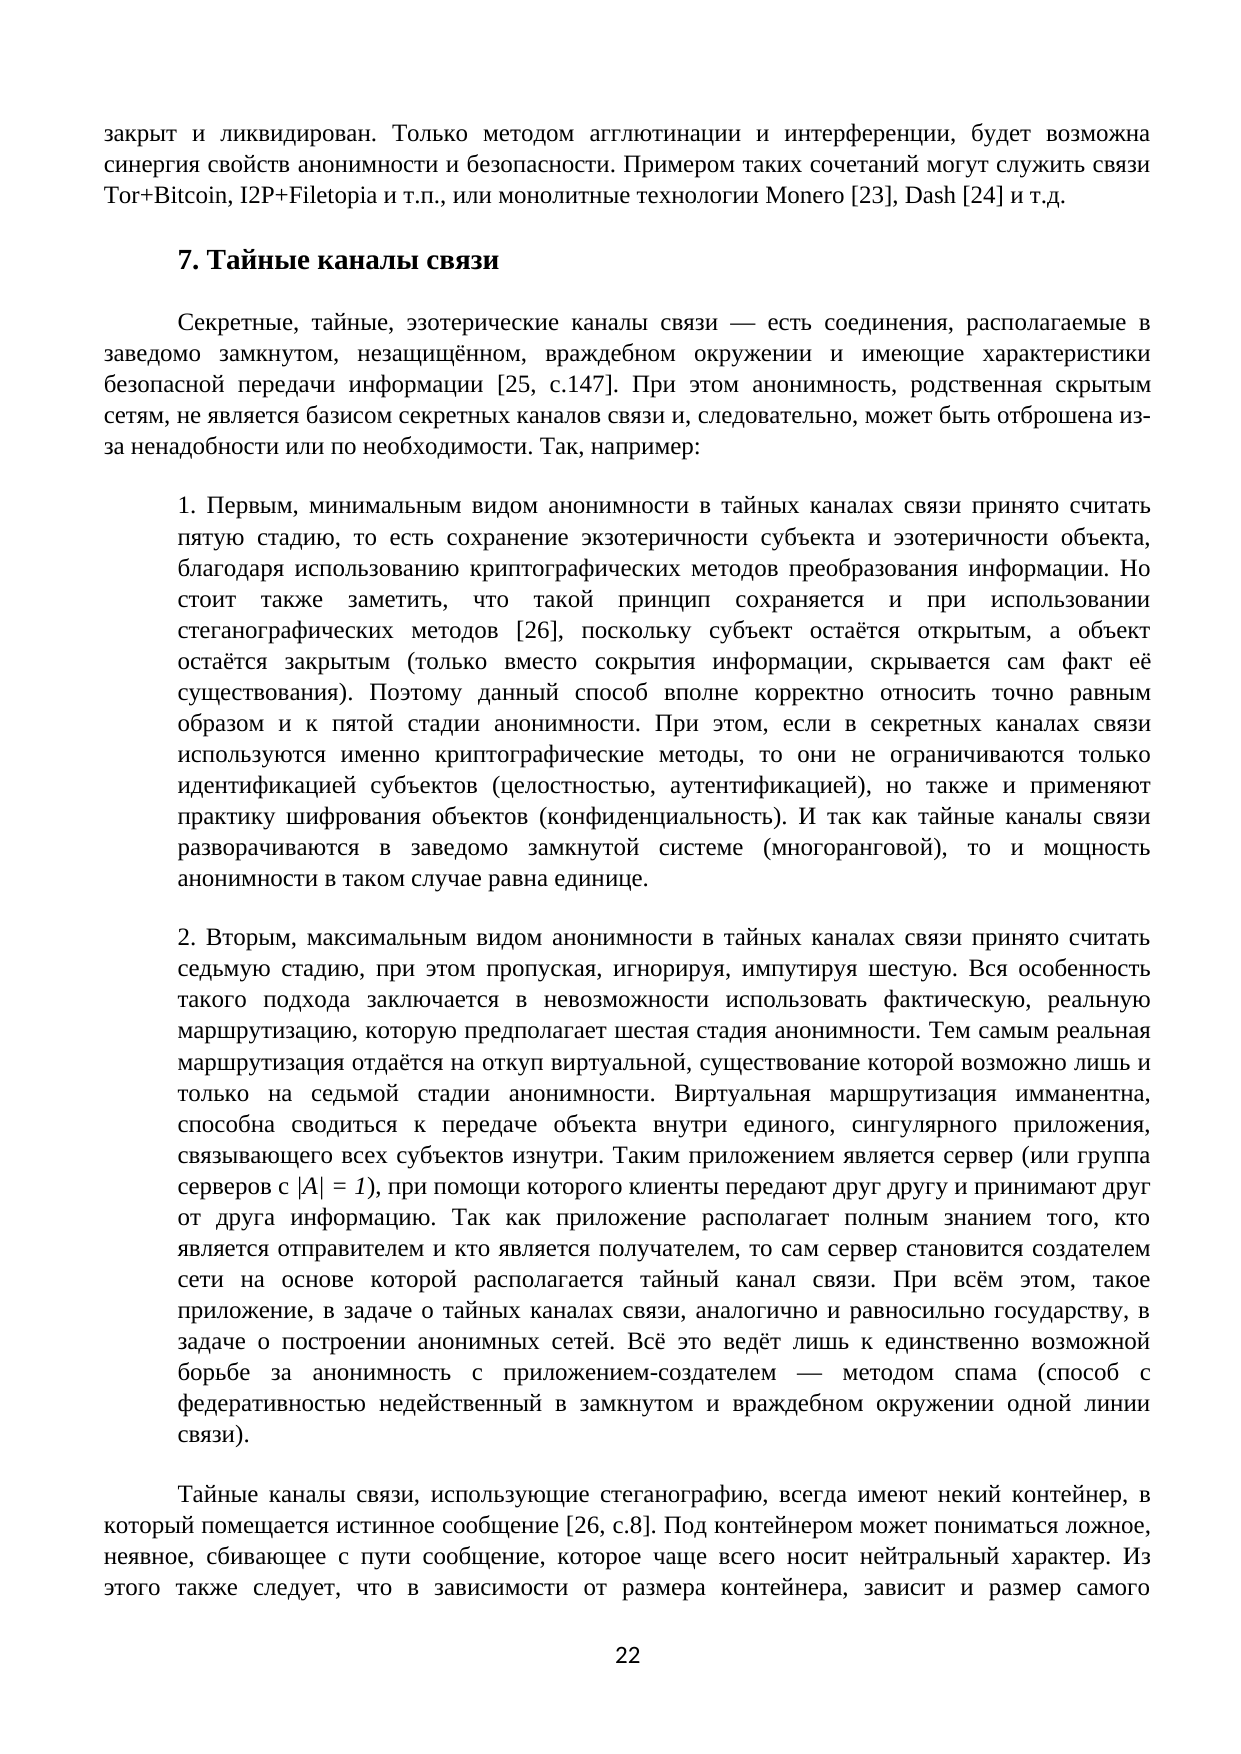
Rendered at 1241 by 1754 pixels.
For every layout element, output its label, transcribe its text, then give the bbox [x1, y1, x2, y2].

text 7. Тайные каналы связи [103, 242, 1152, 276]
text 1. Первым, минимальным видом анонимности в тайных каналах связи принято считать пятую стадию, то есть сохранение экзотеричности субъекта и эзотеричности объекта, благодаря использованию криптографических методов преобразования информации. Но стоит также заметить, что такой принцип сохраняется и при использовании стеганографических методов [26], поскольку субъект остаётся открытым, а объект остаётся закрытым (только вместо сокрытия информации, скрывается сам факт её существования). Поэтому данный способ вполне корректно относить точно равным образом и к пятой стадии анонимности. При этом, если в секретных каналах связи используются именно криптографические методы, то они не ограничиваются только идентификацией субъектов (целостностью, аутентификацией), но также и применяют практику шифрования объектов (конфиденциальность). И так как тайные каналы связи разворачиваются в заведомо замкнутой системе (многоранговой), то и мощность анонимности в таком случае равна единице. [177, 491, 1152, 892]
text Секретные, тайные, эзотерические каналы связи — есть соединения, располагаемые в заведомо замкнутом, незащищённом, враждебном окружении и имеющие характеристики безопасной передачи информации [25, с.147]. При этом анонимность, родственная скрытым сетям, не является базисом секретных каналов связи и, следовательно, может быть отброшена из-за ненадобности или по необходимости. Так, например: [103, 307, 1152, 460]
